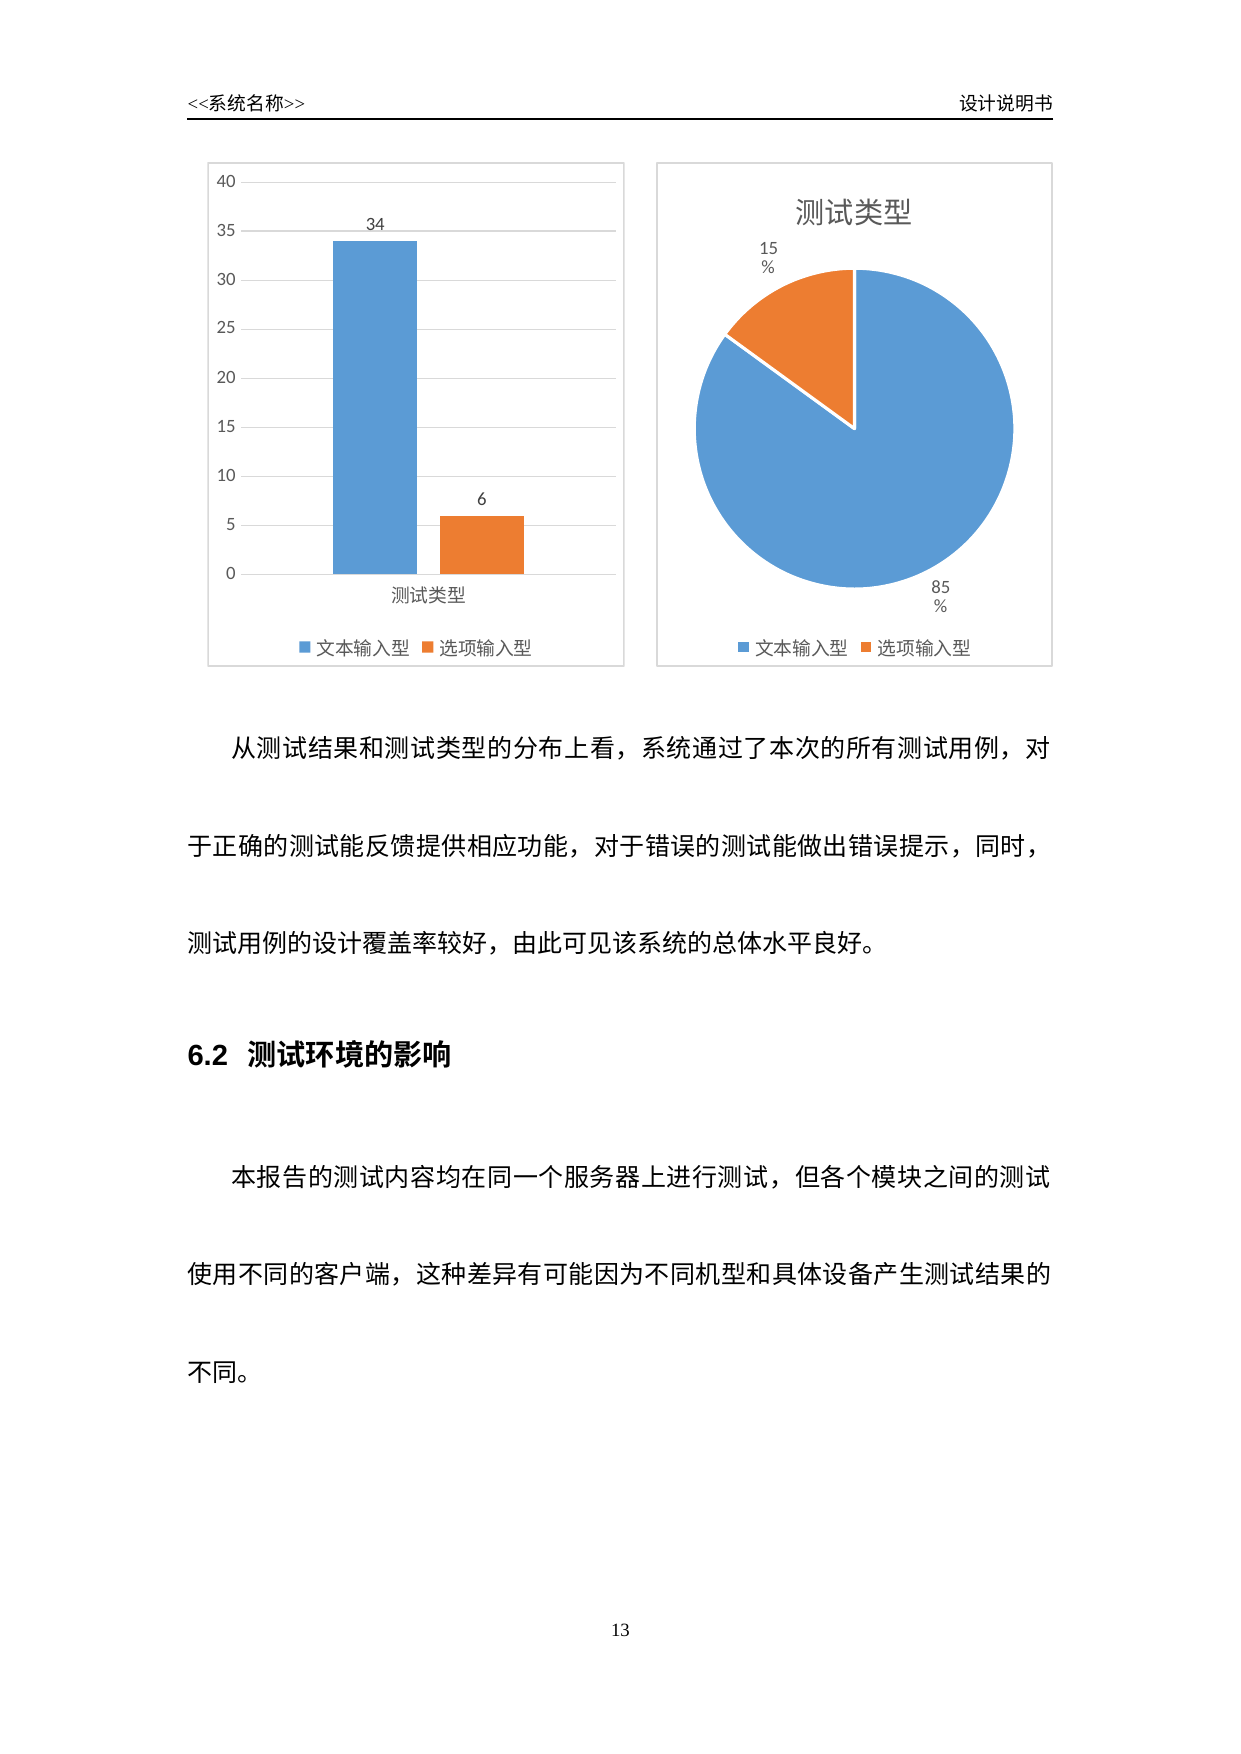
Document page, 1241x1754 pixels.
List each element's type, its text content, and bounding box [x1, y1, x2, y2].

text 本报告的测试内容均在同一个服务器上进行测试，但各个模块之间的测试使用不同的客户端，这种差异有可能因为不同机型和具体设备产生测试结果的不同。 [187, 1143, 1053, 1403]
text 从测试结果和测试类型的分布上看，系统通过了本次的所有测试用例，对于正确的测试能反馈提供相应功能，对于错误的测试能做出错误提示，同时，测试用例的设计覆盖率较好，由此可见该系统的总体水平良好。 [187, 162, 1053, 974]
subtitle 测试环境的影响 [187, 1020, 1053, 1085]
